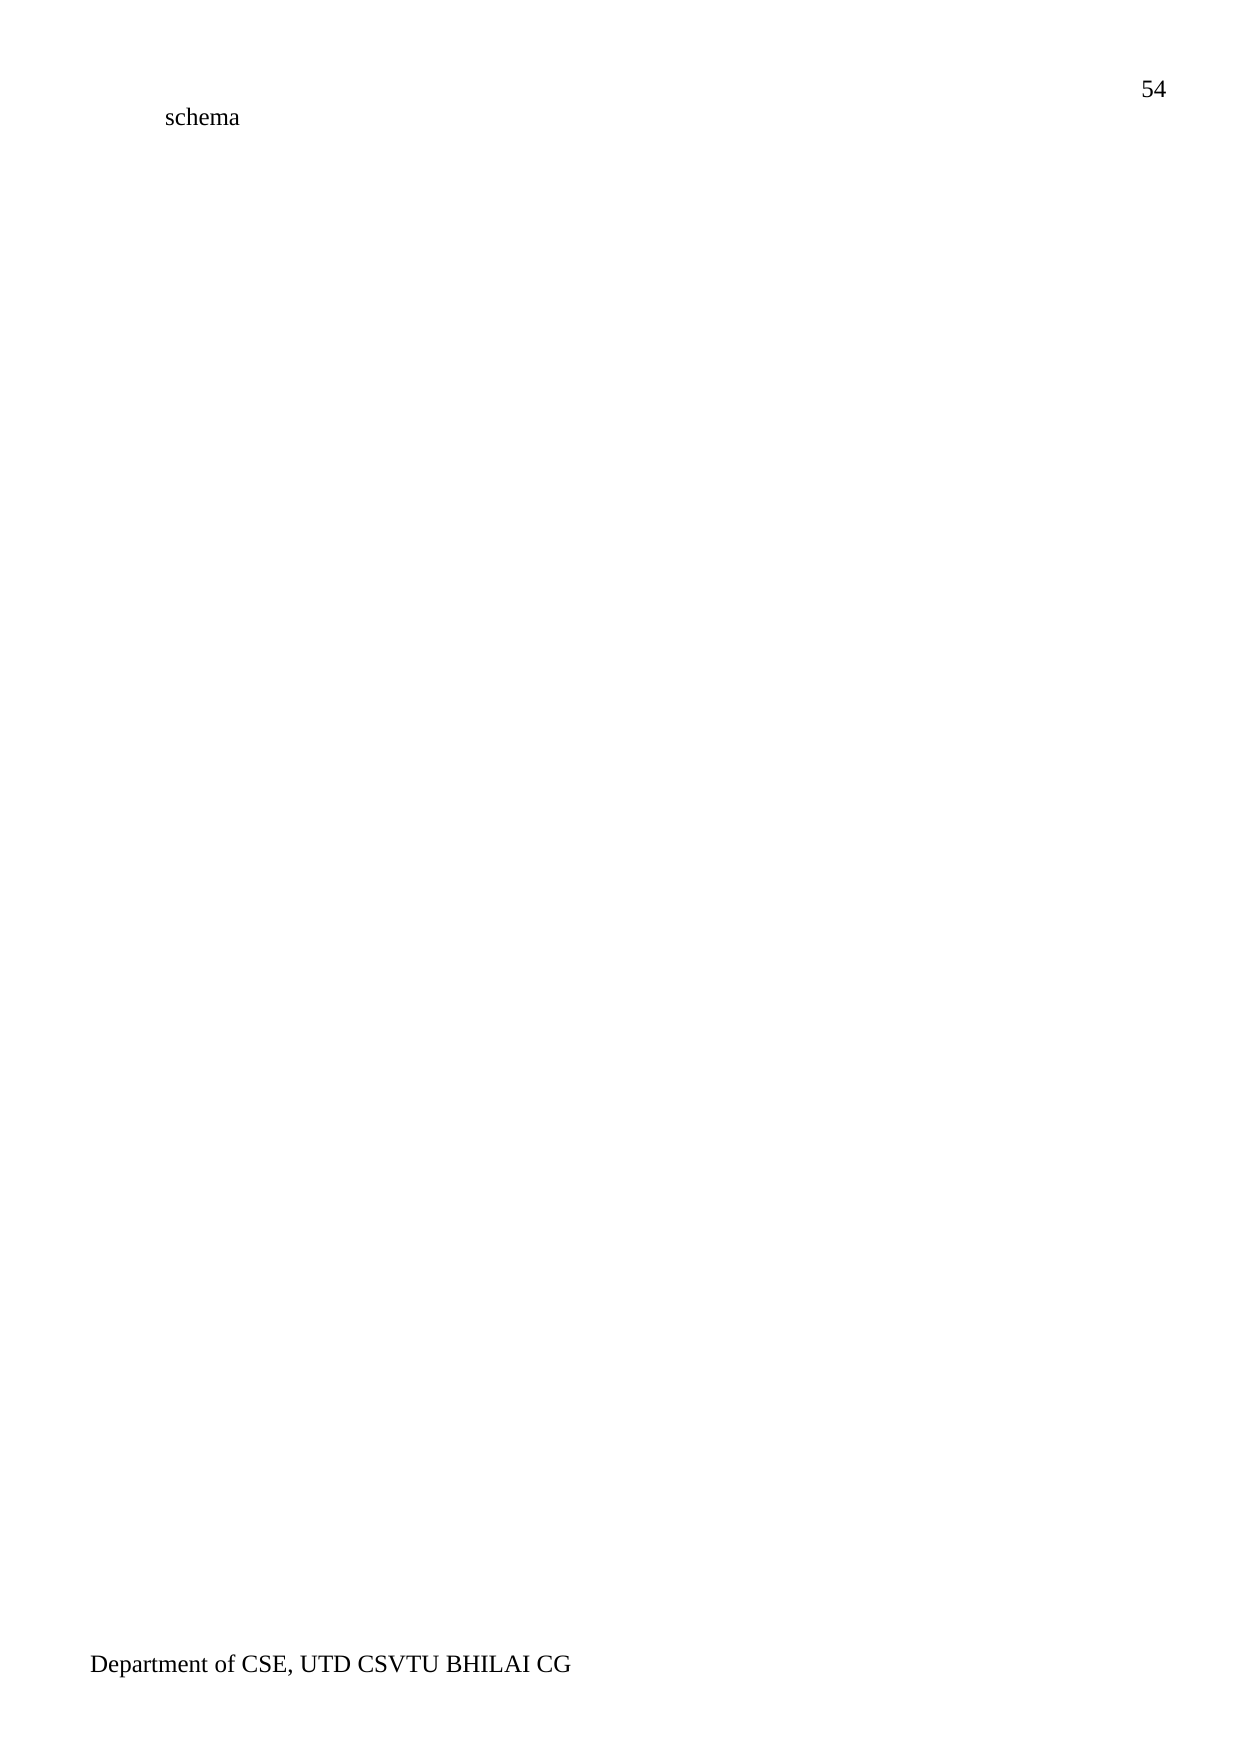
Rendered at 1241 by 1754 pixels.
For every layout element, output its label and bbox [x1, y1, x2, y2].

text [165, 102, 936, 131]
